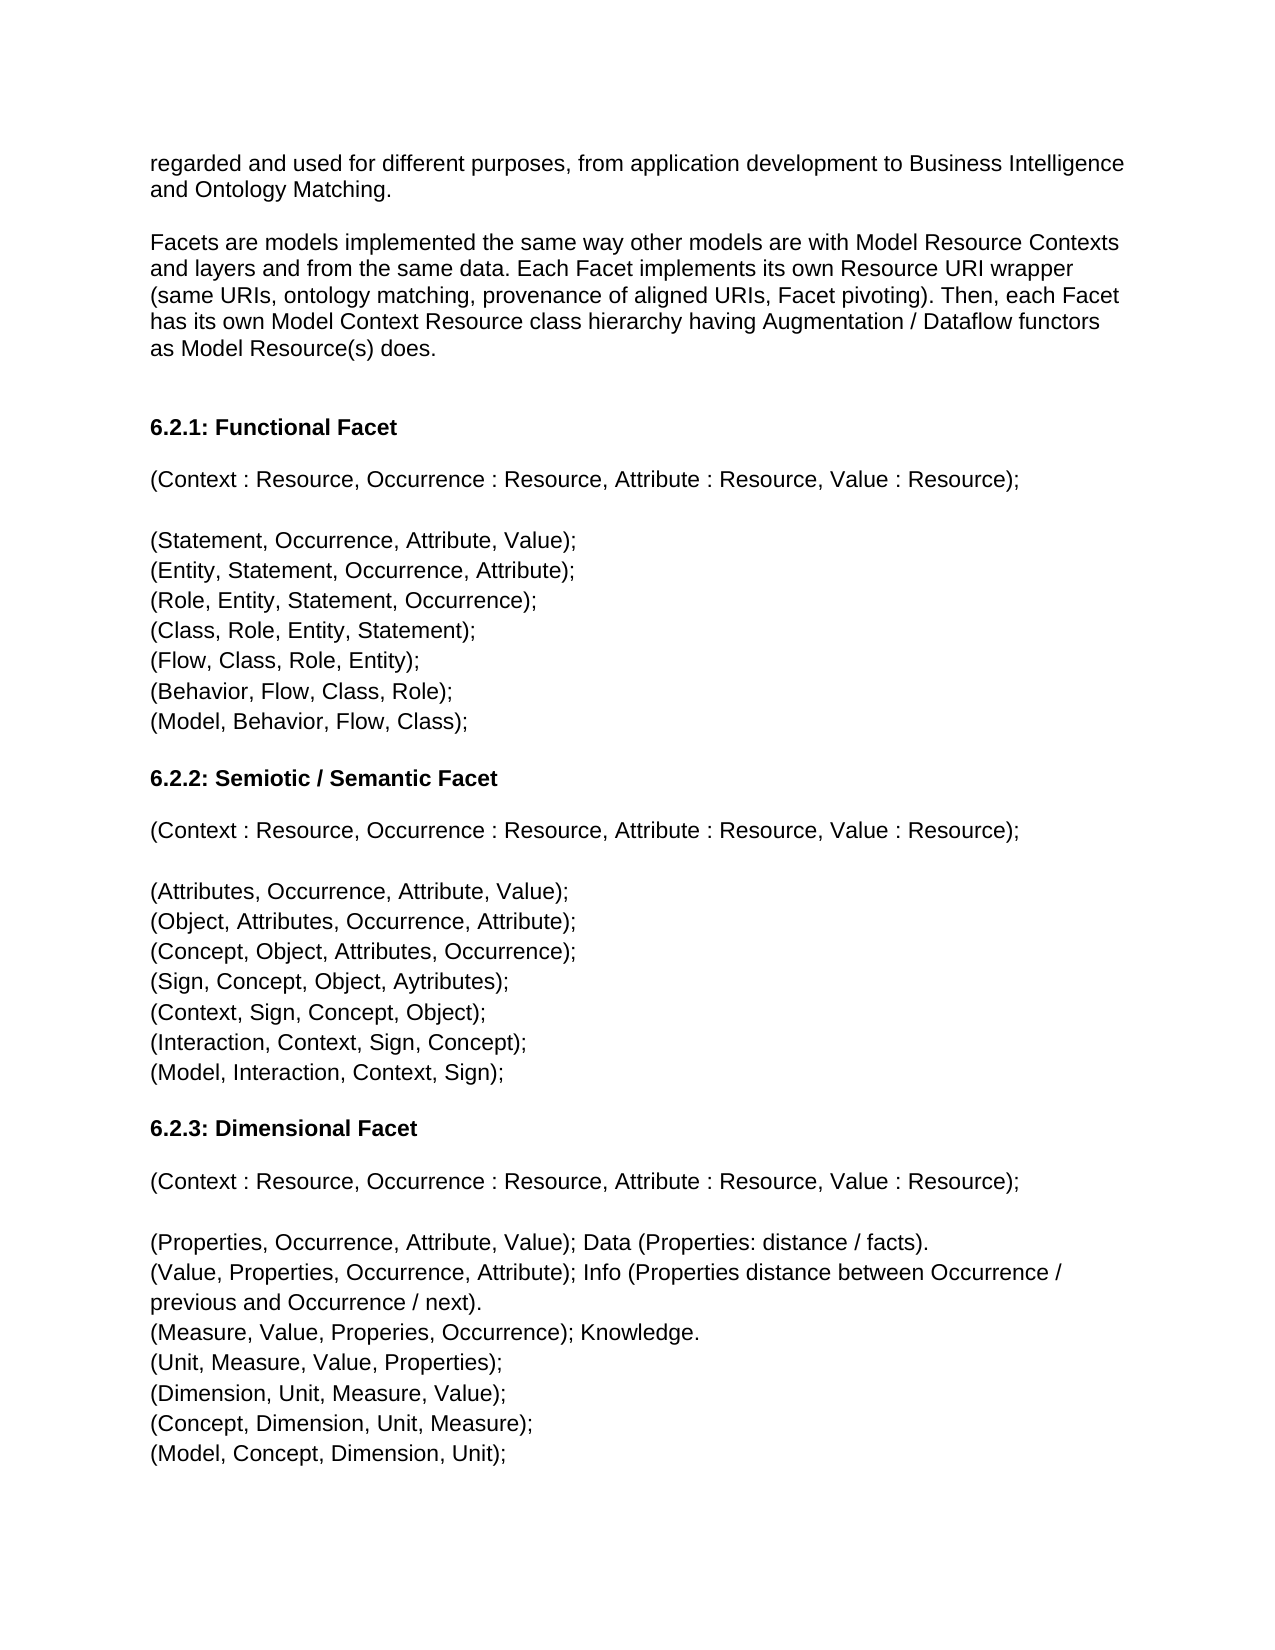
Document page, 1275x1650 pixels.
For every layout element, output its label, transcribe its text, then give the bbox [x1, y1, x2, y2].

text (Attributes, Occurrence, Attribute, Value); [150, 878, 1125, 904]
text 6.2.3: Dimensional Facet [150, 1115, 1125, 1142]
text (Properties, Occurrence, Attribute, Value); Data (Properties: distance / facts). [150, 1228, 1125, 1255]
text 6.2.2: Semiotic / Semantic Facet [150, 764, 1125, 791]
text (Model, Concept, Dimension, Unit); [150, 1440, 1125, 1466]
text (Value, Properties, Occurrence, Attribute); Info (Properties distance between Occurrence / previous and Occurrence / next). (Measure, Value, Properies, Occurrence); Knowledge. (Unit, Measure, Value, Properties); (Dimension, Unit, Measure, Value); (Concept, Dimension, Unit, Measure); [150, 1259, 1125, 1436]
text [150, 150, 1125, 203]
text (Statement, Occurrence, Attribute, Value); [150, 527, 1125, 553]
text (Entity, Statement, Occurrence, Attribute); (Role, Entity, Statement, Occurrence); (Class, Role, Entity, Statement); (Flow, Class, Role, Entity); (Behavior, Flow, Class, Role); [150, 557, 1125, 704]
text (Object, Attributes, Occurrence, Attribute); (Concept, Object, Attributes, Occurrence); (Sign, Concept, Object, Aytributes); (Context, Sign, Concept, Object); (Interaction, Context, Sign, Concept); [150, 908, 1125, 1055]
text (Context : Resource, Occurrence : Resource, Attribute : Resource, Value : Resource); [150, 1168, 1125, 1194]
text (Model, Behavior, Flow, Class); [150, 708, 1125, 734]
text (Model, Interaction, Context, Sign); [150, 1059, 1125, 1085]
text (Context : Resource, Occurrence : Resource, Attribute : Resource, Value : Resource); [150, 466, 1125, 493]
text (Context : Resource, Occurrence : Resource, Attribute : Resource, Value : Resource); [150, 817, 1125, 843]
text 6.2.1: Functional Facet [150, 413, 1125, 440]
